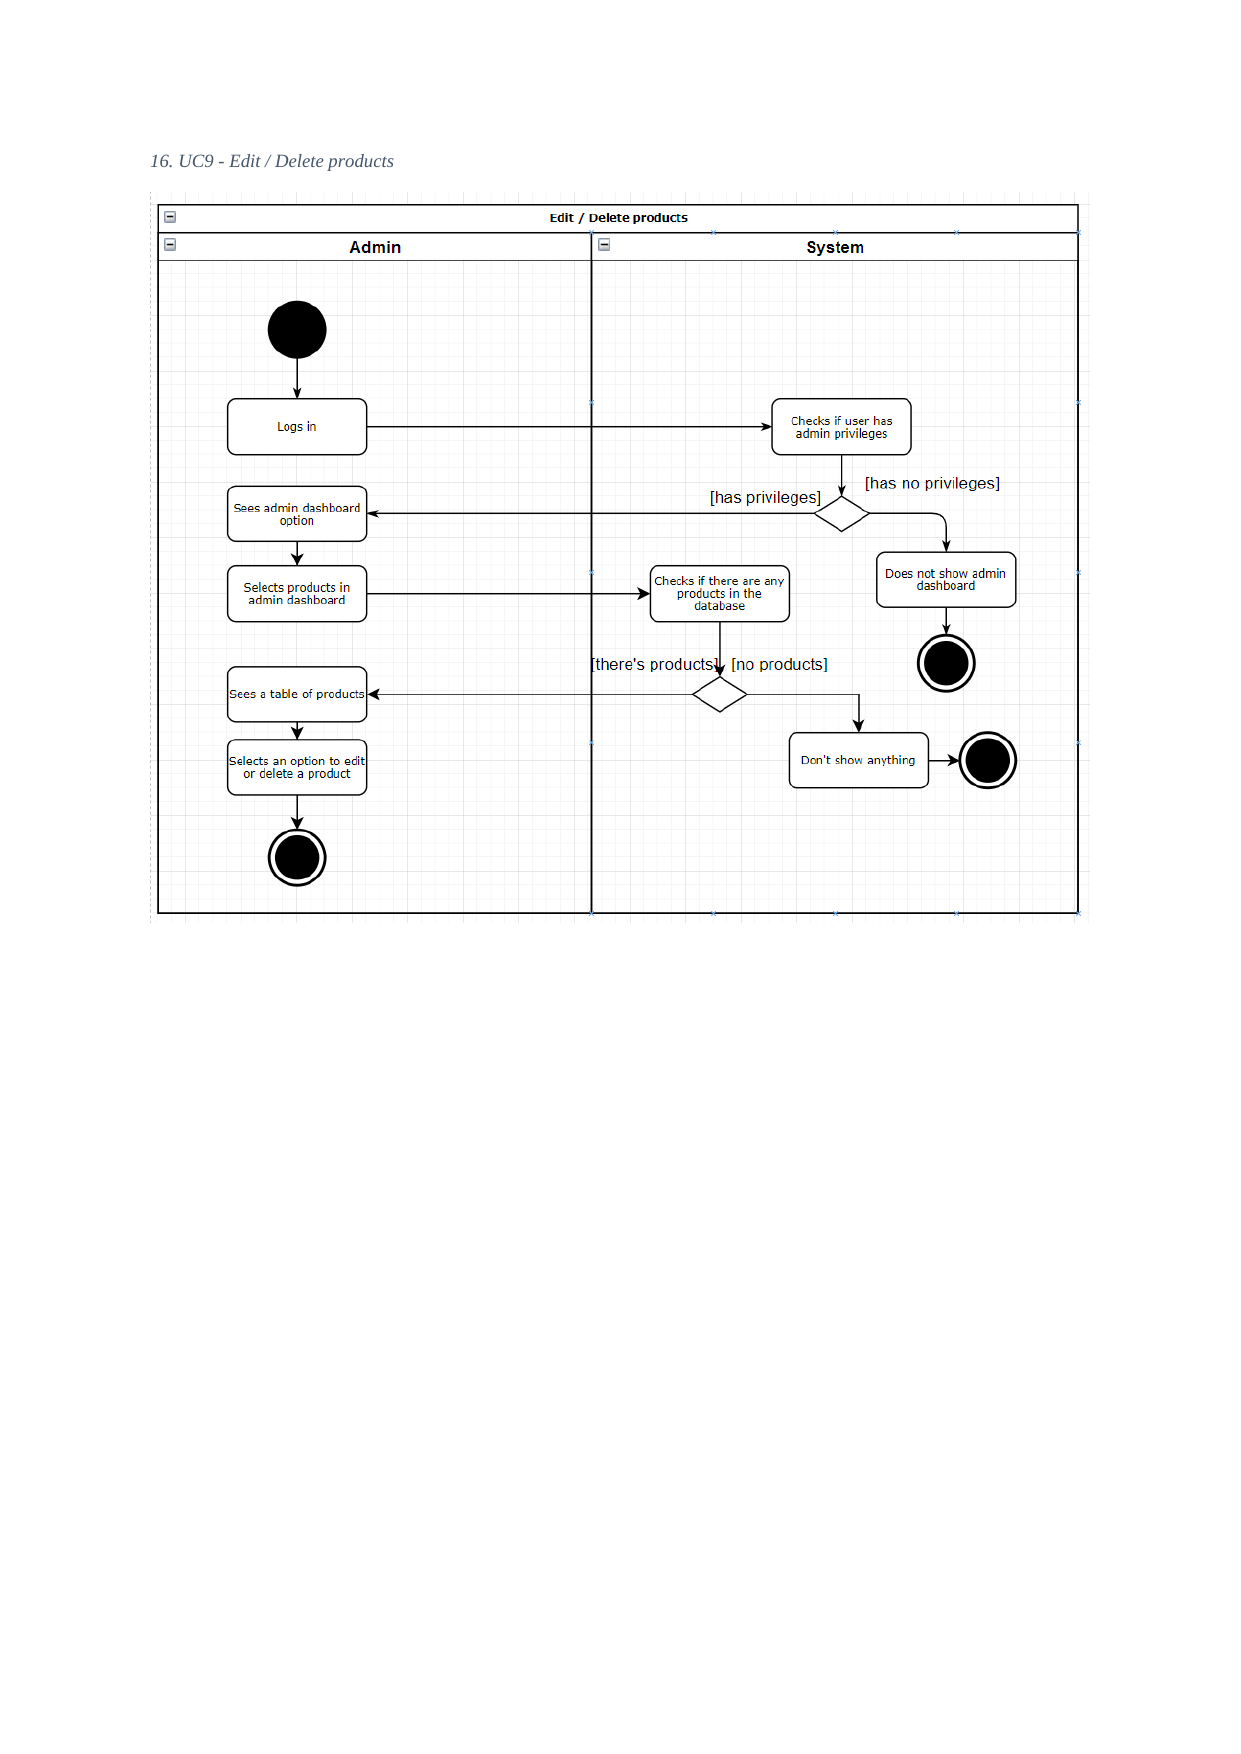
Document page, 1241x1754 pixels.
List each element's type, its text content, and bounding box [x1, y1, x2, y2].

picture [150, 192, 1091, 923]
text 16. UC9 - Edit / Delete products [150, 150, 1090, 172]
